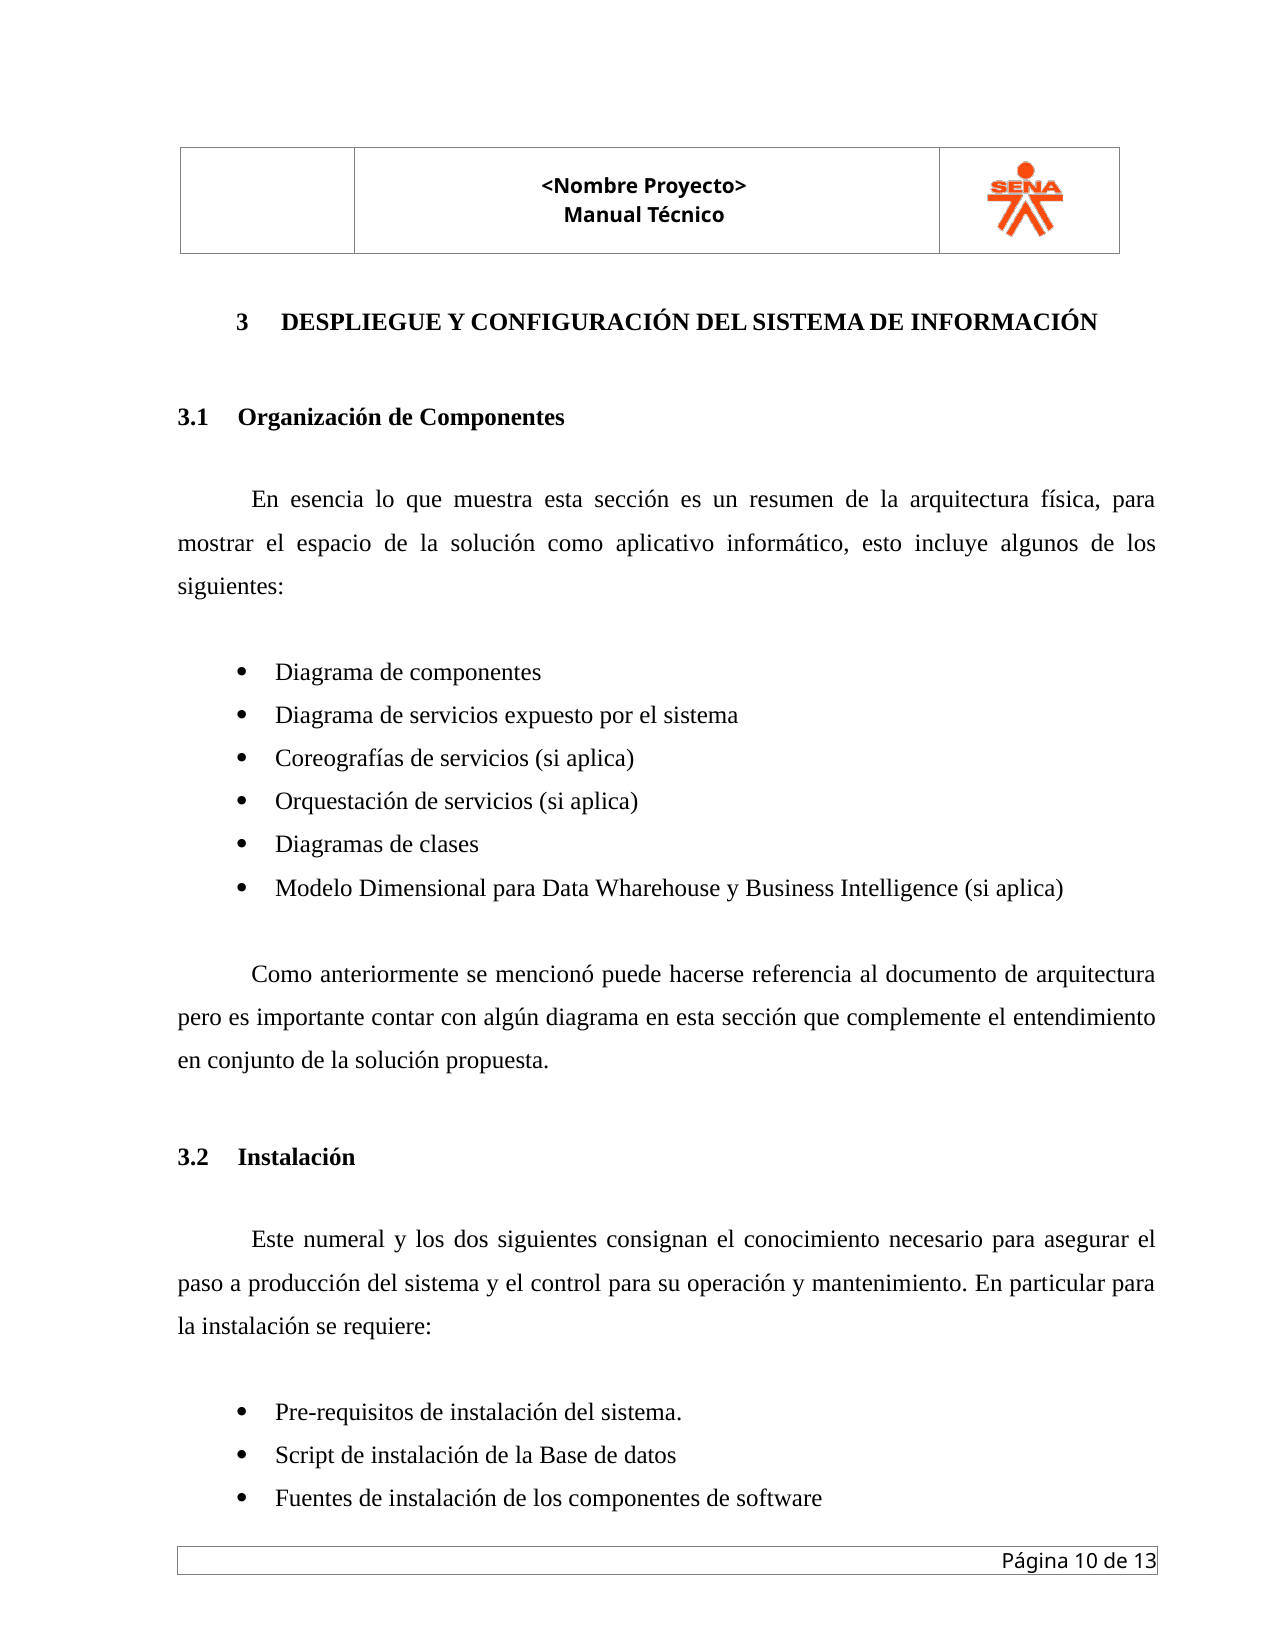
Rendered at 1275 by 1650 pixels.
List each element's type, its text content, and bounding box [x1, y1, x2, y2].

list Orquestación de servicios (si aplica) [237, 786, 1157, 815]
subtitle Organización de Componentes [177, 402, 1157, 431]
picture [982, 159, 1071, 241]
list Fuentes de instalación de los componentes de software [237, 1483, 1157, 1512]
list Diagrama de servicios expuesto por el sistema [237, 700, 1157, 729]
list Script de instalación de la Base de datos [237, 1440, 1157, 1469]
subtitle Instalación [177, 1142, 1157, 1171]
text Este numeral y los dos siguientes consignan el conocimiento necesario para asegurar el paso a producción del sistema y el control para su operación y mantenimiento. En particular para la instalación se requiere: [177, 1224, 1157, 1339]
list Modelo Dimensional para Data Wharehouse y Business Intelligence (si aplica) [237, 873, 1157, 901]
text En esencia lo que muestra esta sección es un resumen de la arquitectura física, para mostrar el espacio de la solución como aplicativo informático, esto incluye algunos de los siguientes: [177, 484, 1157, 599]
list Diagramas de clases [237, 829, 1157, 858]
list Diagrama de componentes [237, 657, 1157, 686]
text Como anteriormente se mencionó puede hacerse referencia al documento de arquitectura pero es importante contar con algún diagrama en esta sección que complemente el entendimiento en conjunto de la solución propuesta. [177, 959, 1157, 1074]
list Pre-requisitos de instalación del sistema. [237, 1397, 1157, 1426]
list Coreografías de servicios (si aplica) [237, 743, 1157, 772]
subtitle DESPLIEGUE Y CONFIGURACIÓN DEL SISTEMA DE INFORMACIÓN [177, 307, 1157, 336]
